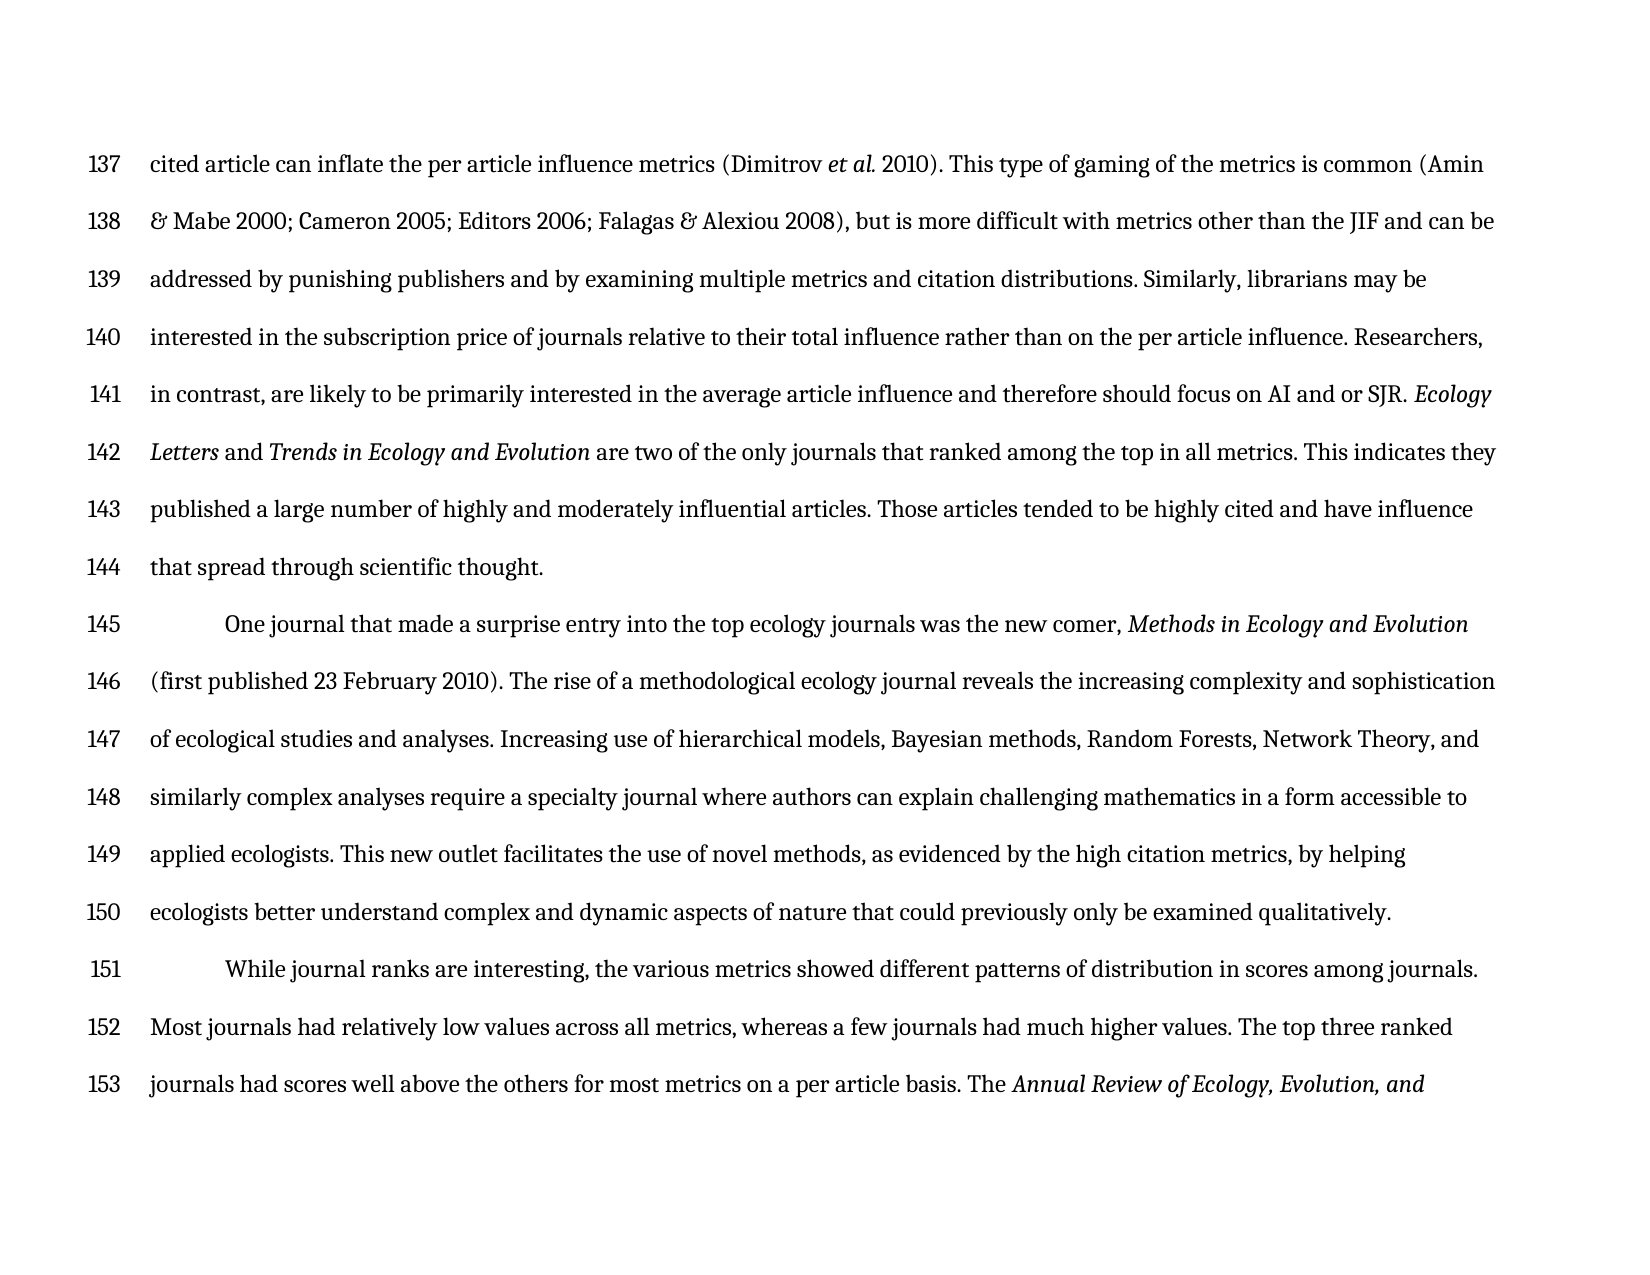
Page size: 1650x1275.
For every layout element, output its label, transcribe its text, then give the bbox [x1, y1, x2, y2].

text One journal that made a surprise entry into the top ecology journals was the new comer, Methods in Ecology and Evolution (first published 23 February 2010). The rise of a methodological ecology journal reveals the increasing complexity and sophistication of ecological studies and analyses. Increasing use of hierarchical models, Bayesian methods, Random Forests, Network Theory, and similarly complex analyses require a specialty journal where authors can explain challenging mathematics in a form accessible to applied ecologists. This new outlet facilitates the use of novel methods, as evidenced by the high citation metrics, by helping ecologists better understand complex and dynamic aspects of nature that could previously only be examined qualitatively. [150, 610, 1500, 926]
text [150, 955, 1500, 1099]
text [150, 150, 1500, 581]
